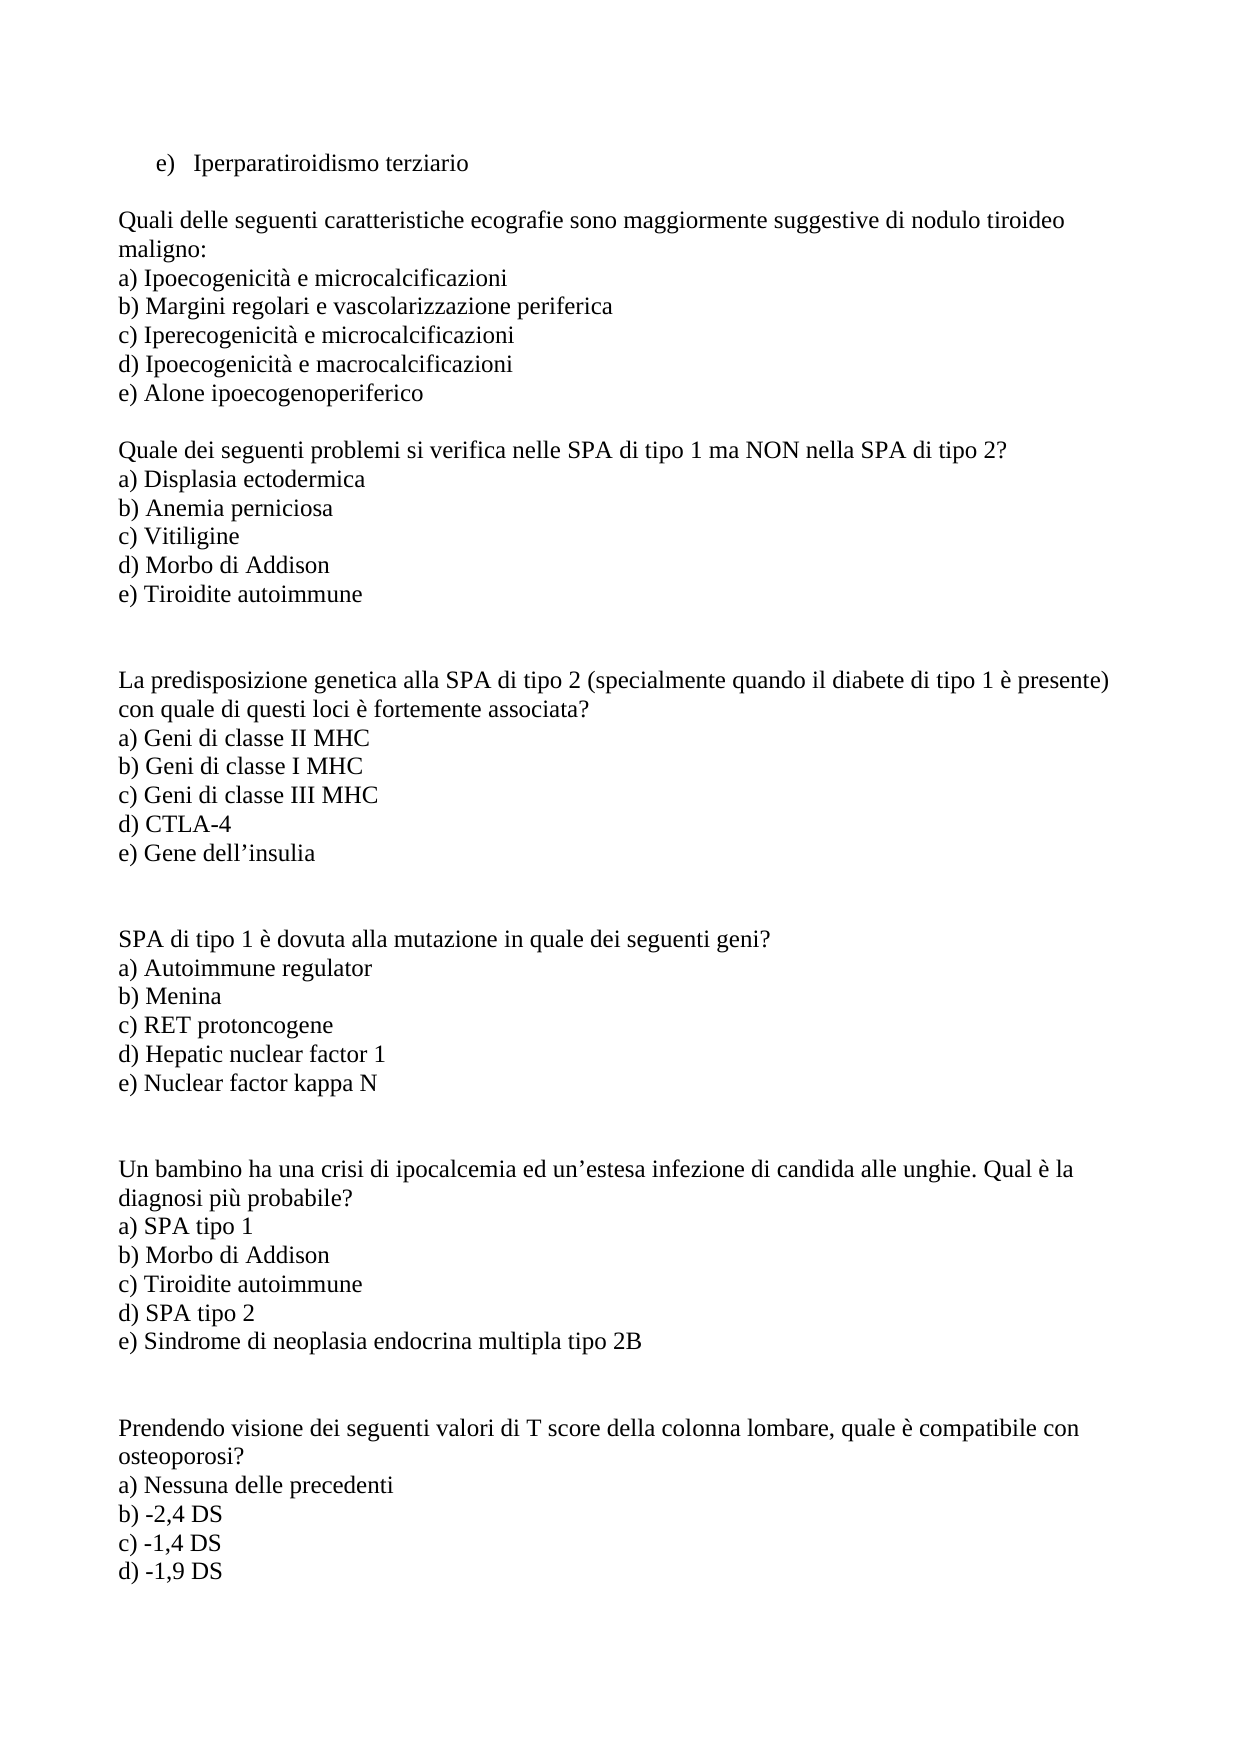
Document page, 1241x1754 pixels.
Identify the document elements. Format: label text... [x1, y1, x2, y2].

text La predisposizione genetica alla SPA di tipo 2 (specialmente quando il diabete di tipo 1 è presente) con quale di questi loci è fortemente associata? [118, 665, 1122, 723]
text SPA di tipo 1 è dovuta alla mutazione in quale dei seguenti geni? [118, 924, 1122, 953]
text b) Anemia perniciosa c) Vitiligine d) Morbo di Addison [118, 493, 1122, 579]
text e) Nuclear factor kappa N [118, 1068, 1122, 1096]
text a) Ipoecogenicità e microcalcificazioni [118, 263, 1122, 291]
text b) Geni di classe I MHC [118, 751, 1122, 780]
text c) Iperecogenicità e microcalcificazioni d) Ipoecogenicità e macrocalcificazioni e) Alone ipoecogenoperiferico [118, 320, 1122, 406]
text b) Margini regolari e vascolarizzazione periferica [118, 291, 1122, 320]
text Quali delle seguenti caratteristiche ecografie sono maggiormente suggestive di nodulo tiroideo maligno: [118, 205, 1122, 263]
text b) Menina c) RET protoncogene d) Hepatic nuclear factor 1 [118, 981, 1122, 1068]
text a) Nessuna delle precedenti [118, 1470, 1122, 1499]
text a) Displasia ectodermica [118, 464, 1122, 493]
text Un bambino ha una crisi di ipocalcemia ed un’estesa infezione di candida alle unghie. Qual è la diagnosi più probabile? [118, 1154, 1122, 1211]
text b) -2,4 DS c) -1,4 DS d) -1,9 DS e) -2,3 DS [118, 1499, 1122, 1585]
text a) SPA tipo 1 [118, 1211, 1122, 1240]
text d) CTLA-4 e) Gene dell’insulia [118, 809, 1122, 866]
text Quale dei seguenti problemi si verifica nelle SPA di tipo 1 ma NON nella SPA di tipo 2? [118, 406, 1122, 464]
text e) Tiroidite autoimmune [118, 579, 1122, 608]
text a) Autoimmune regulator [118, 953, 1122, 981]
text a) Geni di classe II MHC [118, 723, 1122, 751]
list Iperparatiroidismo terziario [156, 148, 1122, 205]
text Prendendo visione dei seguenti valori di T score della colonna lombare, quale è compatibile con osteoporosi? [118, 1413, 1122, 1470]
text c) Geni di classe III MHC [118, 780, 1122, 809]
text b) Morbo di Addison c) Tiroidite autoimmune d) SPA tipo 2 e) Sindrome di neoplasia endocrina multipla tipo 2B [118, 1240, 1122, 1355]
